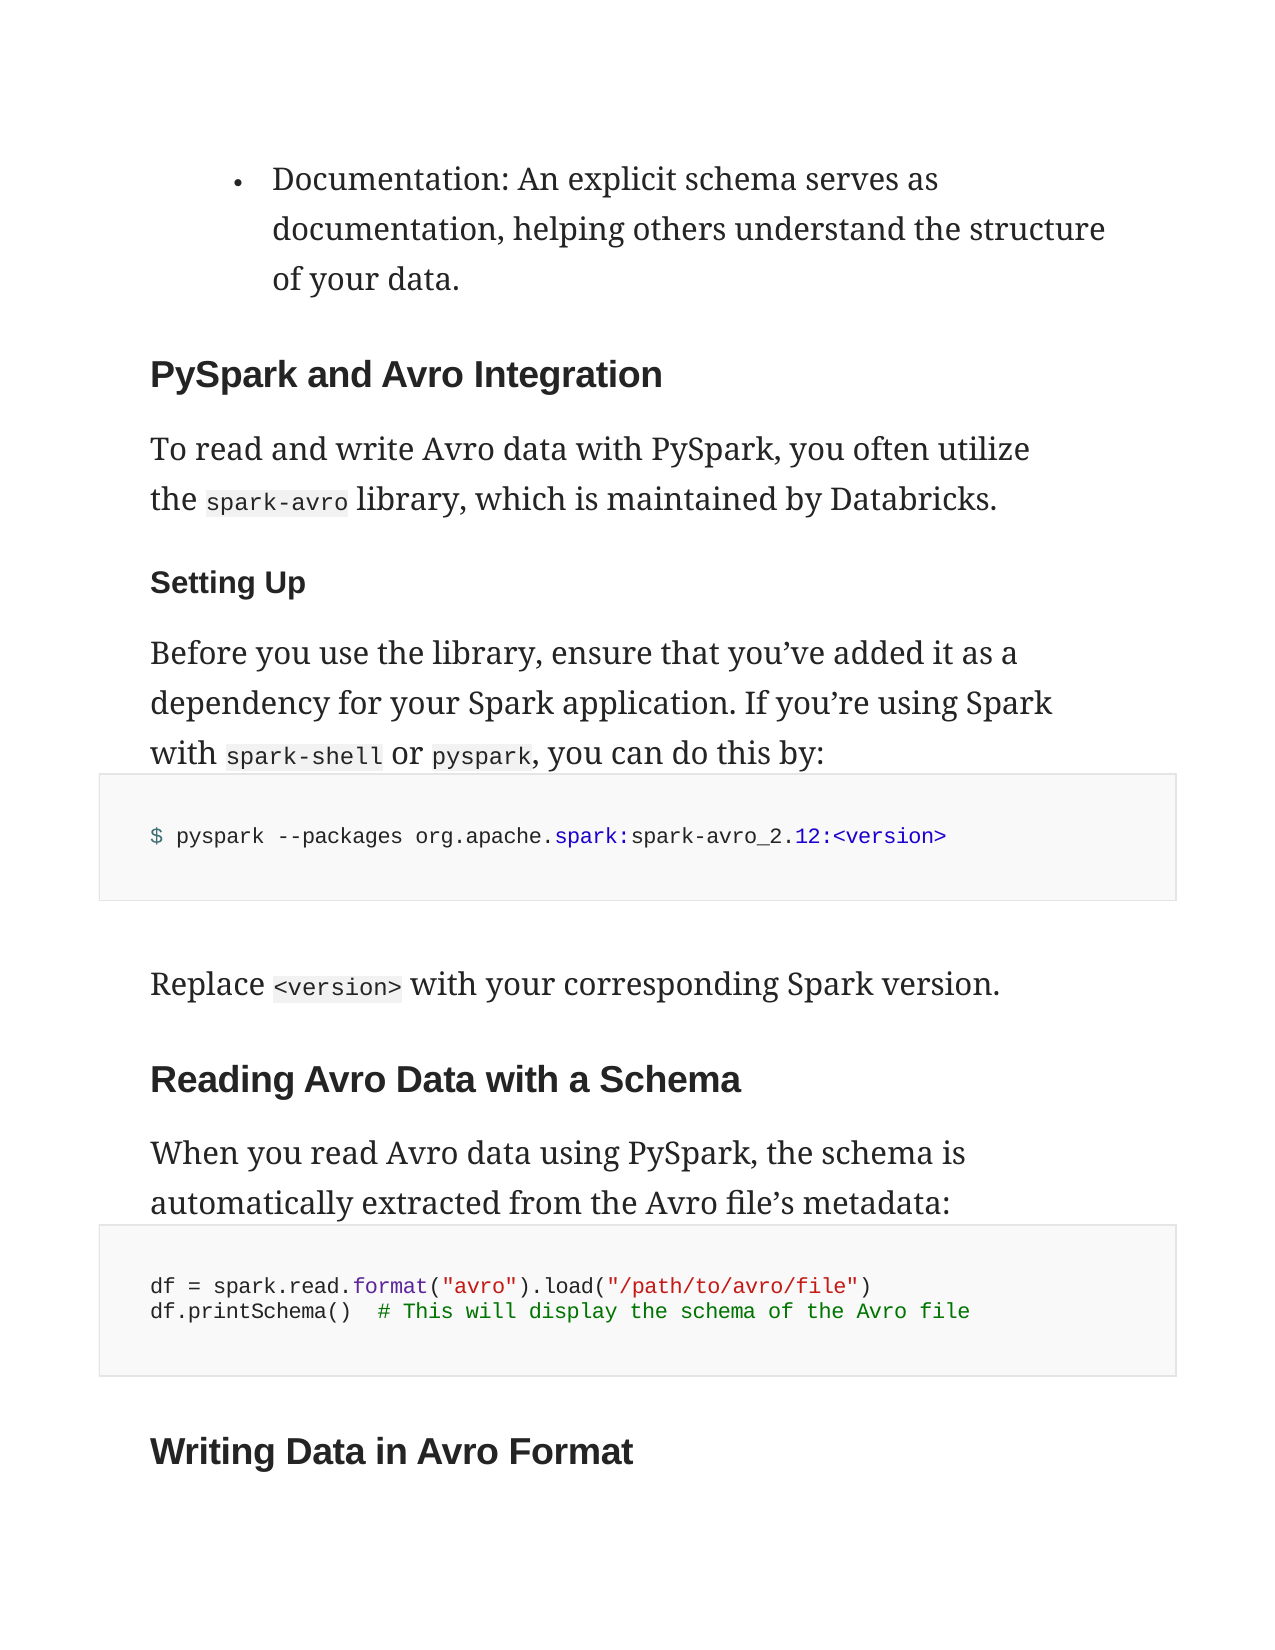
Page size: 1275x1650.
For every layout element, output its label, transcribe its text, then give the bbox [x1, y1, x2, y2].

text $ pyspark --packages org.apache.spark:spark-avro_2.12:<version> [100, 775, 1175, 900]
text To read and write Avro data with PySpark, you often utilize the spark-avro library, which is maintained by Databricks. [150, 419, 1125, 519]
text Before you use the library, ensure that you’ve added it as a dependency for your Spark application. If you’re using Spark with spark-shell or pyspark, you can do this by: [150, 623, 1125, 773]
text df = spark.read.format("avro").load("/path/to/avro/file") df.printSchema() # This will display the schema of the Avro file [100, 1226, 1175, 1375]
list Documentation: An explicit schema serves as documentation, helping others understand the structure of your data. [234, 150, 1125, 300]
text Reading Avro Data with a Schema [150, 1053, 1125, 1100]
text Setting Up [150, 562, 1125, 600]
text Replace <version> with your corresponding Spark version. [150, 955, 1125, 1005]
text Writing Data in Avro Format [150, 1425, 1125, 1472]
text PySpark and Avro Integration [150, 349, 1125, 396]
text When you read Avro data using PySpark, the schema is automatically extracted from the Avro file’s metadata: [150, 1124, 1125, 1224]
